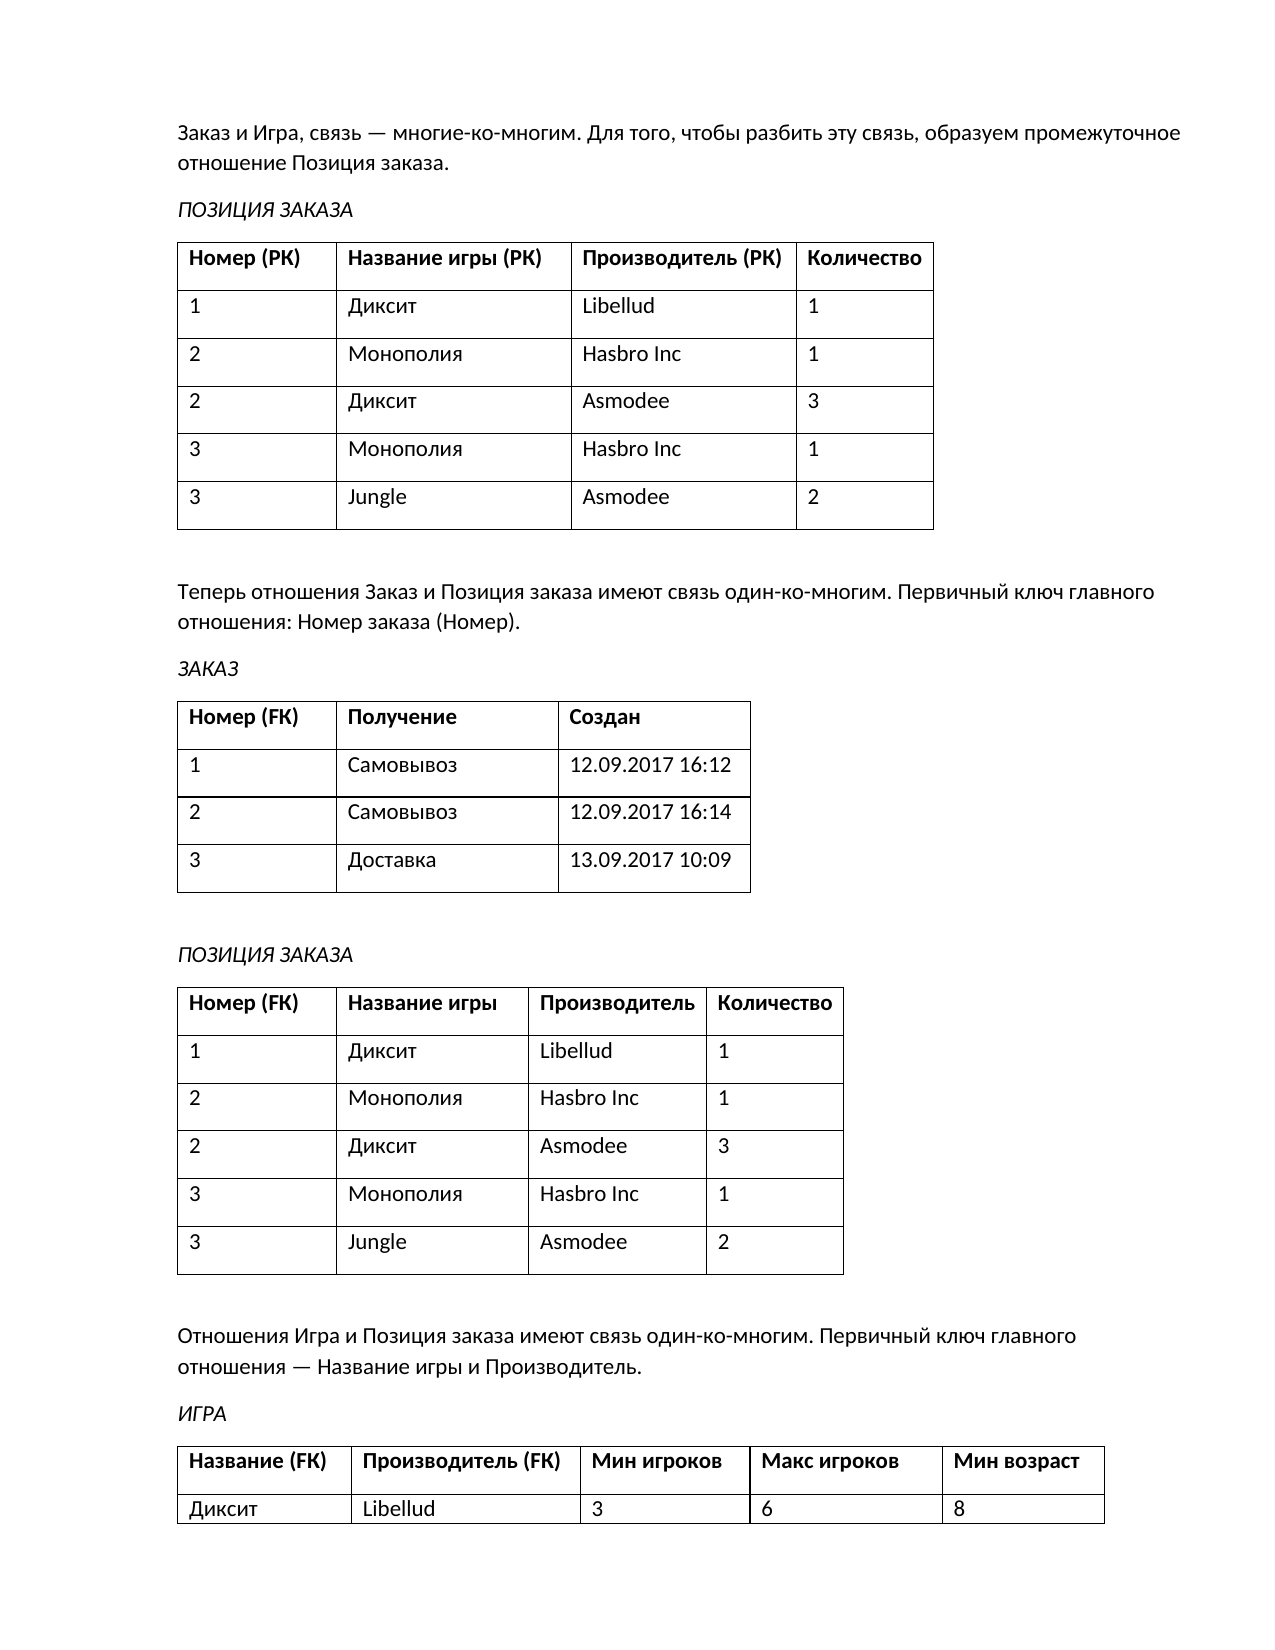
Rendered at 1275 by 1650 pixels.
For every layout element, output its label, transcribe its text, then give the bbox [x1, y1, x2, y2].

table_cell Самовывоз [337, 750, 558, 796]
table_cell 3 [178, 434, 336, 481]
table_header Номер (FК) [178, 988, 336, 1035]
table_header Получение [337, 702, 558, 749]
table_cell Asmodee [529, 1227, 706, 1274]
table_cell 12.09.2017 16:12 [559, 750, 750, 796]
table_header Макс игроков [751, 1447, 942, 1493]
table_cell Asmodee [572, 387, 796, 433]
table_cell Диксит [337, 291, 571, 338]
table_cell 2 [178, 339, 336, 386]
table_cell 3 [707, 1131, 843, 1178]
table_cell 2 [178, 387, 336, 433]
table_cell Диксит [337, 387, 571, 433]
table_header Производитель (FК) [352, 1447, 580, 1493]
table_cell 1 [707, 1179, 843, 1226]
table_cell Hasbro Inc [529, 1084, 706, 1130]
text Теперь отношения Заказ и Позиция заказа имеют связь один-ко-многим. Первичный ключ главного отношения: Номер заказа (Номер). [177, 577, 1186, 635]
text ЗАКАЗ [177, 654, 1186, 682]
table_cell 2 [797, 482, 933, 529]
table_header Номер (FК) [178, 702, 336, 749]
text ПОЗИЦИЯ ЗАКАЗА [177, 940, 1186, 968]
table_cell 1 [178, 750, 336, 796]
table_cell 1 [178, 1036, 336, 1082]
table_header Название (FК) [178, 1447, 351, 1493]
table_cell 1 [178, 291, 336, 338]
table_header Название игры [337, 988, 528, 1035]
table_cell 3 [581, 1495, 749, 1522]
table_cell Asmodee [572, 482, 796, 529]
table_cell 3 [178, 845, 336, 892]
table_cell Монополия [337, 339, 571, 386]
table_cell Hasbro Inc [572, 339, 796, 386]
table_cell 3 [797, 387, 933, 433]
table_cell 8 [943, 1495, 1104, 1522]
table_cell 1 [797, 434, 933, 481]
table_cell Libellud [572, 291, 796, 338]
table_cell 1 [707, 1036, 843, 1082]
table_cell Jungle [337, 482, 571, 529]
table_cell Hasbro Inc [529, 1179, 706, 1226]
table_header Производитель [529, 988, 706, 1035]
table_cell Asmodee [529, 1131, 706, 1178]
table_cell 1 [797, 291, 933, 338]
table_header Название игры (РК) [337, 243, 571, 290]
text ИГРА [177, 1399, 1186, 1427]
table_cell 13.09.2017 10:09 [559, 845, 750, 892]
table_header Производитель (РК) [572, 243, 796, 290]
table_cell Jungle [337, 1227, 528, 1274]
table_cell 2 [178, 1084, 336, 1130]
table_cell 6 [751, 1495, 942, 1522]
table_cell 3 [178, 1227, 336, 1274]
table_header Количество [797, 243, 933, 290]
table_cell Диксит [178, 1495, 351, 1522]
table_cell 2 [707, 1227, 843, 1274]
table_header Номер (РК) [178, 243, 336, 290]
table_header Мин возраст [943, 1447, 1104, 1493]
text ПОЗИЦИЯ ЗАКАЗА [177, 195, 1186, 223]
table_cell Hasbro Inc [572, 434, 796, 481]
table_cell Монополия [337, 434, 571, 481]
table_header Количество [707, 988, 843, 1035]
table_cell 2 [178, 1131, 336, 1178]
table_cell Диксит [337, 1131, 528, 1178]
table_cell Диксит [337, 1036, 528, 1082]
table_cell 2 [178, 798, 336, 844]
table_header Создан [559, 702, 750, 749]
table_cell 1 [707, 1084, 843, 1130]
table_cell Libellud [352, 1495, 580, 1522]
table_cell Доставка [337, 845, 558, 892]
table_cell 3 [178, 1179, 336, 1226]
table_cell Монополия [337, 1084, 528, 1130]
table_cell 3 [178, 482, 336, 529]
table_cell Монополия [337, 1179, 528, 1226]
table_cell Libellud [529, 1036, 706, 1082]
table_cell 12.09.2017 16:14 [559, 798, 750, 844]
table_cell 1 [797, 339, 933, 386]
table_cell Самовывоз [337, 798, 558, 844]
text Заказ и Игра, связь — многие-ко-многим. Для того, чтобы разбить эту связь, образуем промежуточное отношение Позиция заказа. [177, 118, 1186, 176]
text Отношения Игра и Позиция заказа имеют связь один-ко-многим. Первичный ключ главного отношения — Название игры и Производитель. [177, 1322, 1186, 1380]
table_header Мин игроков [581, 1447, 749, 1493]
